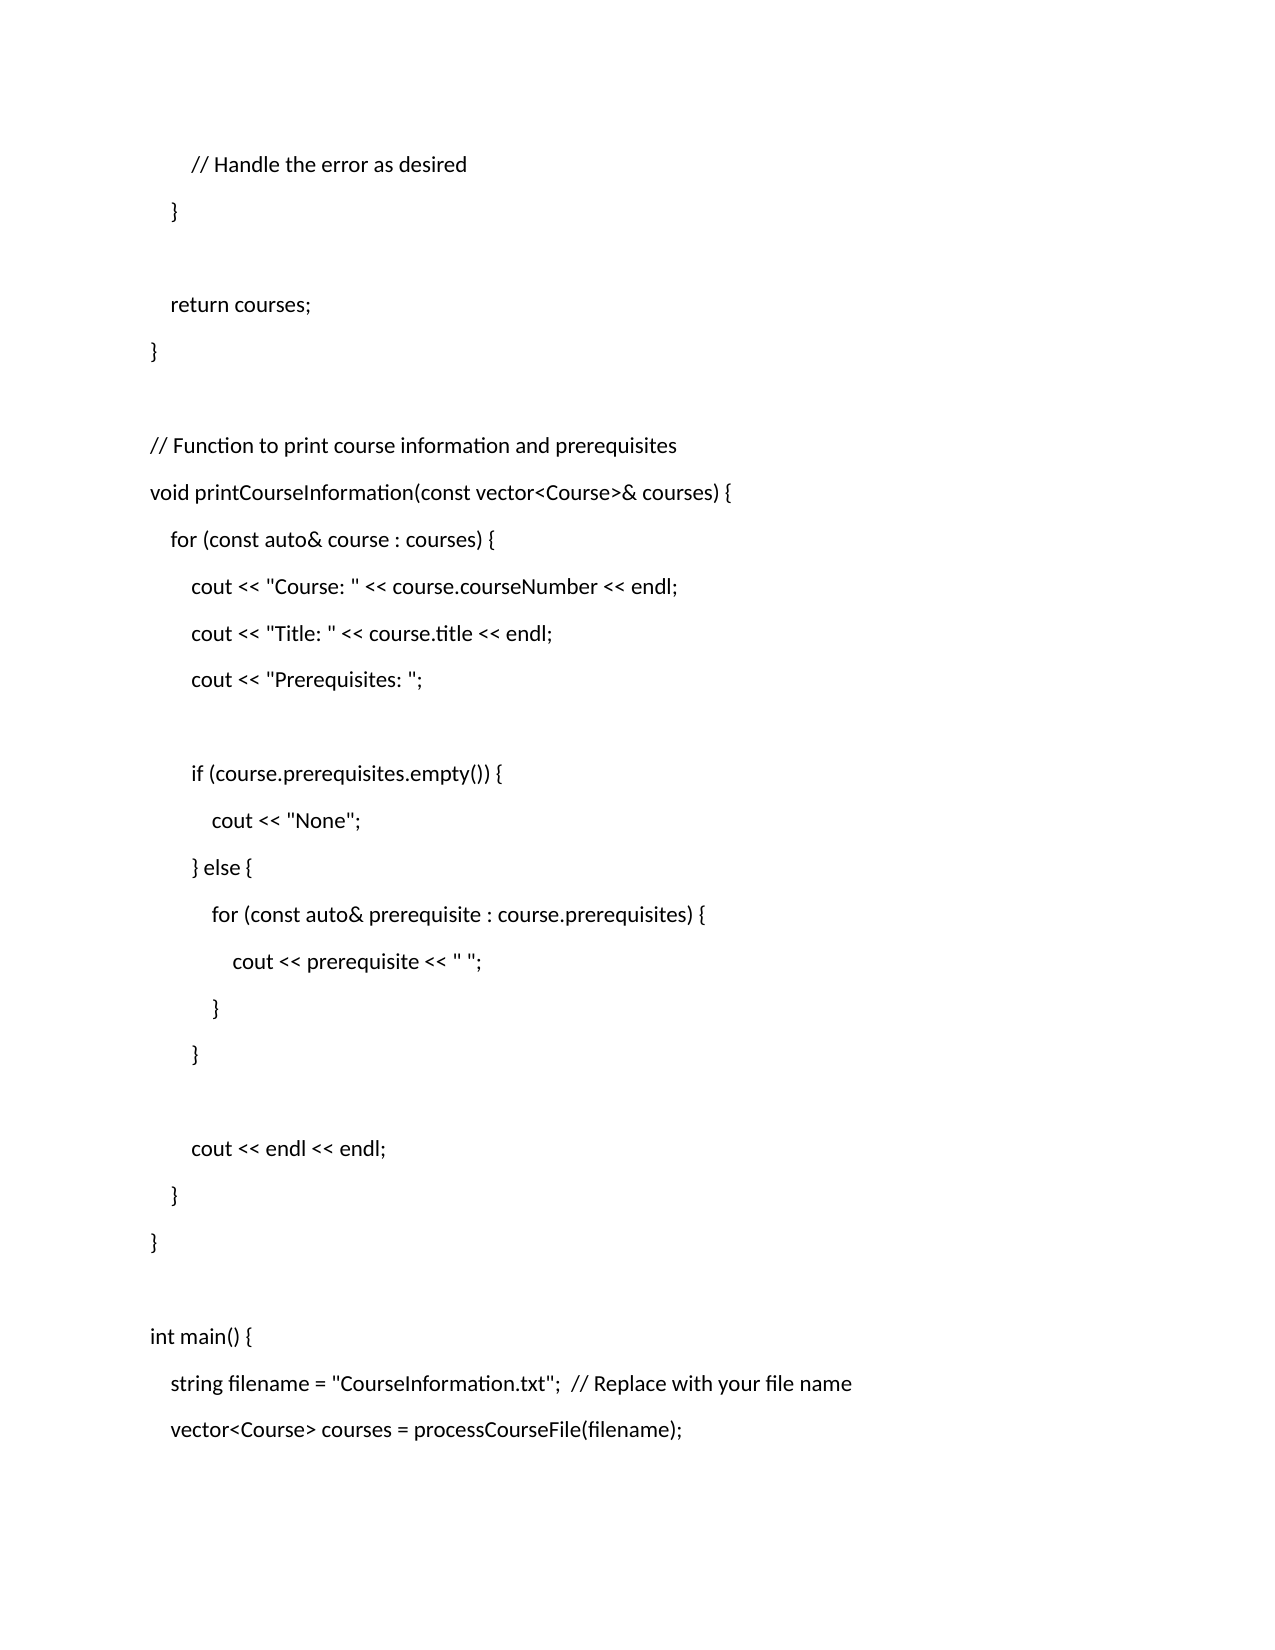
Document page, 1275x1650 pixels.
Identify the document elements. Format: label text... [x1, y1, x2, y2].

text } [150, 1181, 1125, 1209]
text vector<Course> courses = processCourseFile(filename); [150, 1416, 1125, 1444]
text for (const auto& prerequisite : course.prerequisites) { [150, 900, 1125, 928]
text cout << "Course: " << course.courseNumber << endl; [150, 572, 1125, 600]
text // Function to print course information and prerequisites [150, 431, 1125, 459]
text if (course.prerequisites.empty()) { [150, 759, 1125, 787]
text cout << "Title: " << course.title << endl; [150, 619, 1125, 647]
text cout << prerequisite << " "; [150, 947, 1125, 975]
text } else { [150, 853, 1125, 881]
text for (const auto& course : courses) { [150, 525, 1125, 553]
text string filename = "CourseInformation.txt"; // Replace with your file name [150, 1369, 1125, 1397]
text cout << endl << endl; [150, 1134, 1125, 1162]
text cout << "None"; [150, 806, 1125, 834]
text } [150, 994, 1125, 1022]
text } [150, 337, 1125, 366]
text void printCourseInformation(const vector<Course>& courses) { [150, 478, 1125, 506]
text cout << "Prerequisites: "; [150, 666, 1125, 694]
text return courses; [150, 291, 1125, 319]
text } [150, 1228, 1125, 1256]
text // Handle the error as desired [150, 150, 1125, 178]
text } [150, 197, 1125, 225]
text int main() { [150, 1322, 1125, 1350]
text } [150, 1041, 1125, 1069]
